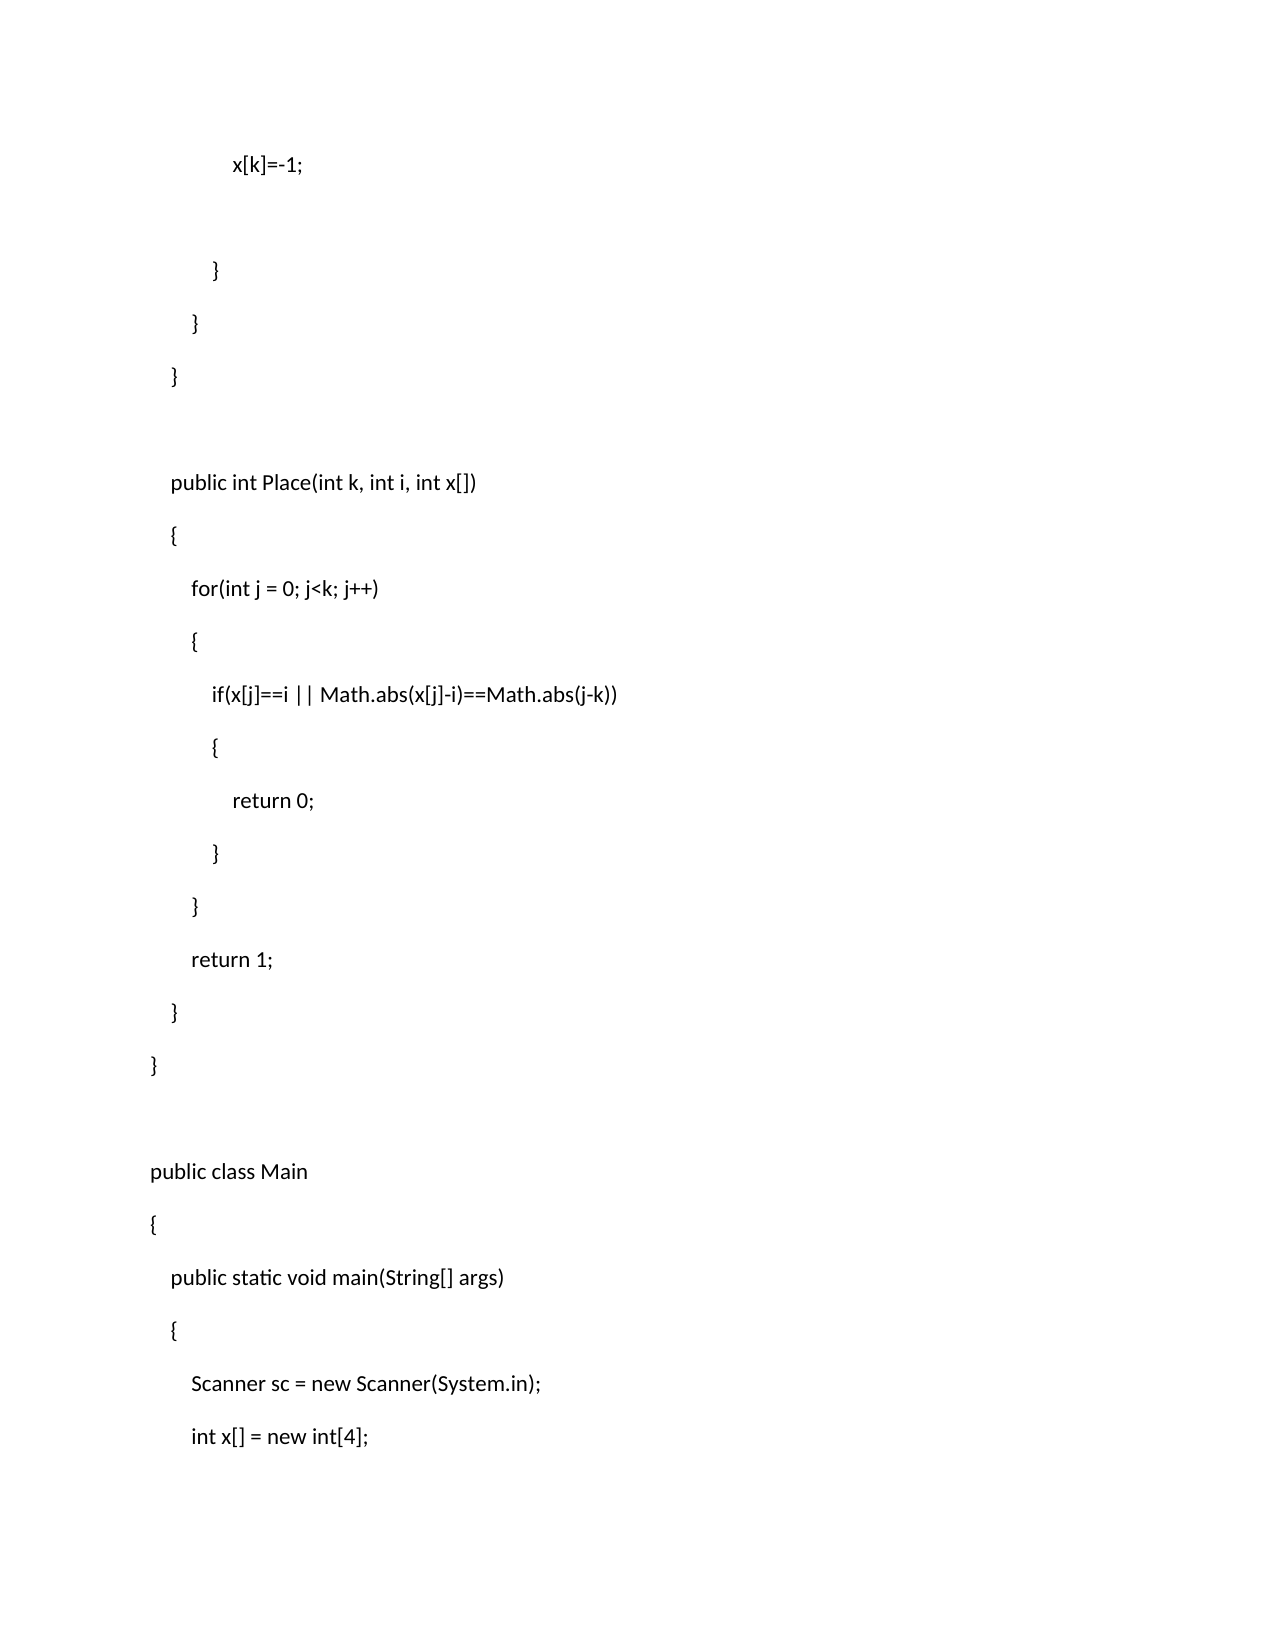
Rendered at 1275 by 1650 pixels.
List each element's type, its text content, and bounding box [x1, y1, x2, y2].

text } [150, 998, 1125, 1026]
text } [150, 256, 1125, 284]
text { [150, 1210, 1125, 1238]
text public static void main(String[] args) [150, 1263, 1125, 1291]
text Scanner sc = new Scanner(System.in); [150, 1369, 1125, 1397]
text return 1; [150, 945, 1125, 973]
text } [150, 1051, 1125, 1079]
text } [150, 362, 1125, 390]
text { [150, 1316, 1125, 1344]
text } [150, 839, 1125, 867]
text } [150, 892, 1125, 920]
text { [150, 627, 1125, 655]
text for(int j = 0; j<k; j++) [150, 574, 1125, 602]
text public class Main [150, 1157, 1125, 1185]
text public int Place(int k, int i, int x[]) [150, 468, 1125, 496]
text { [150, 521, 1125, 549]
text return 0; [150, 786, 1125, 814]
text { [150, 733, 1125, 761]
text if(x[j]==i || Math.abs(x[j]-i)==Math.abs(j-k)) [150, 680, 1125, 708]
text int x[] = new int[4]; [150, 1422, 1125, 1451]
text } [150, 309, 1125, 337]
text x[k]=-1; [150, 150, 1125, 178]
